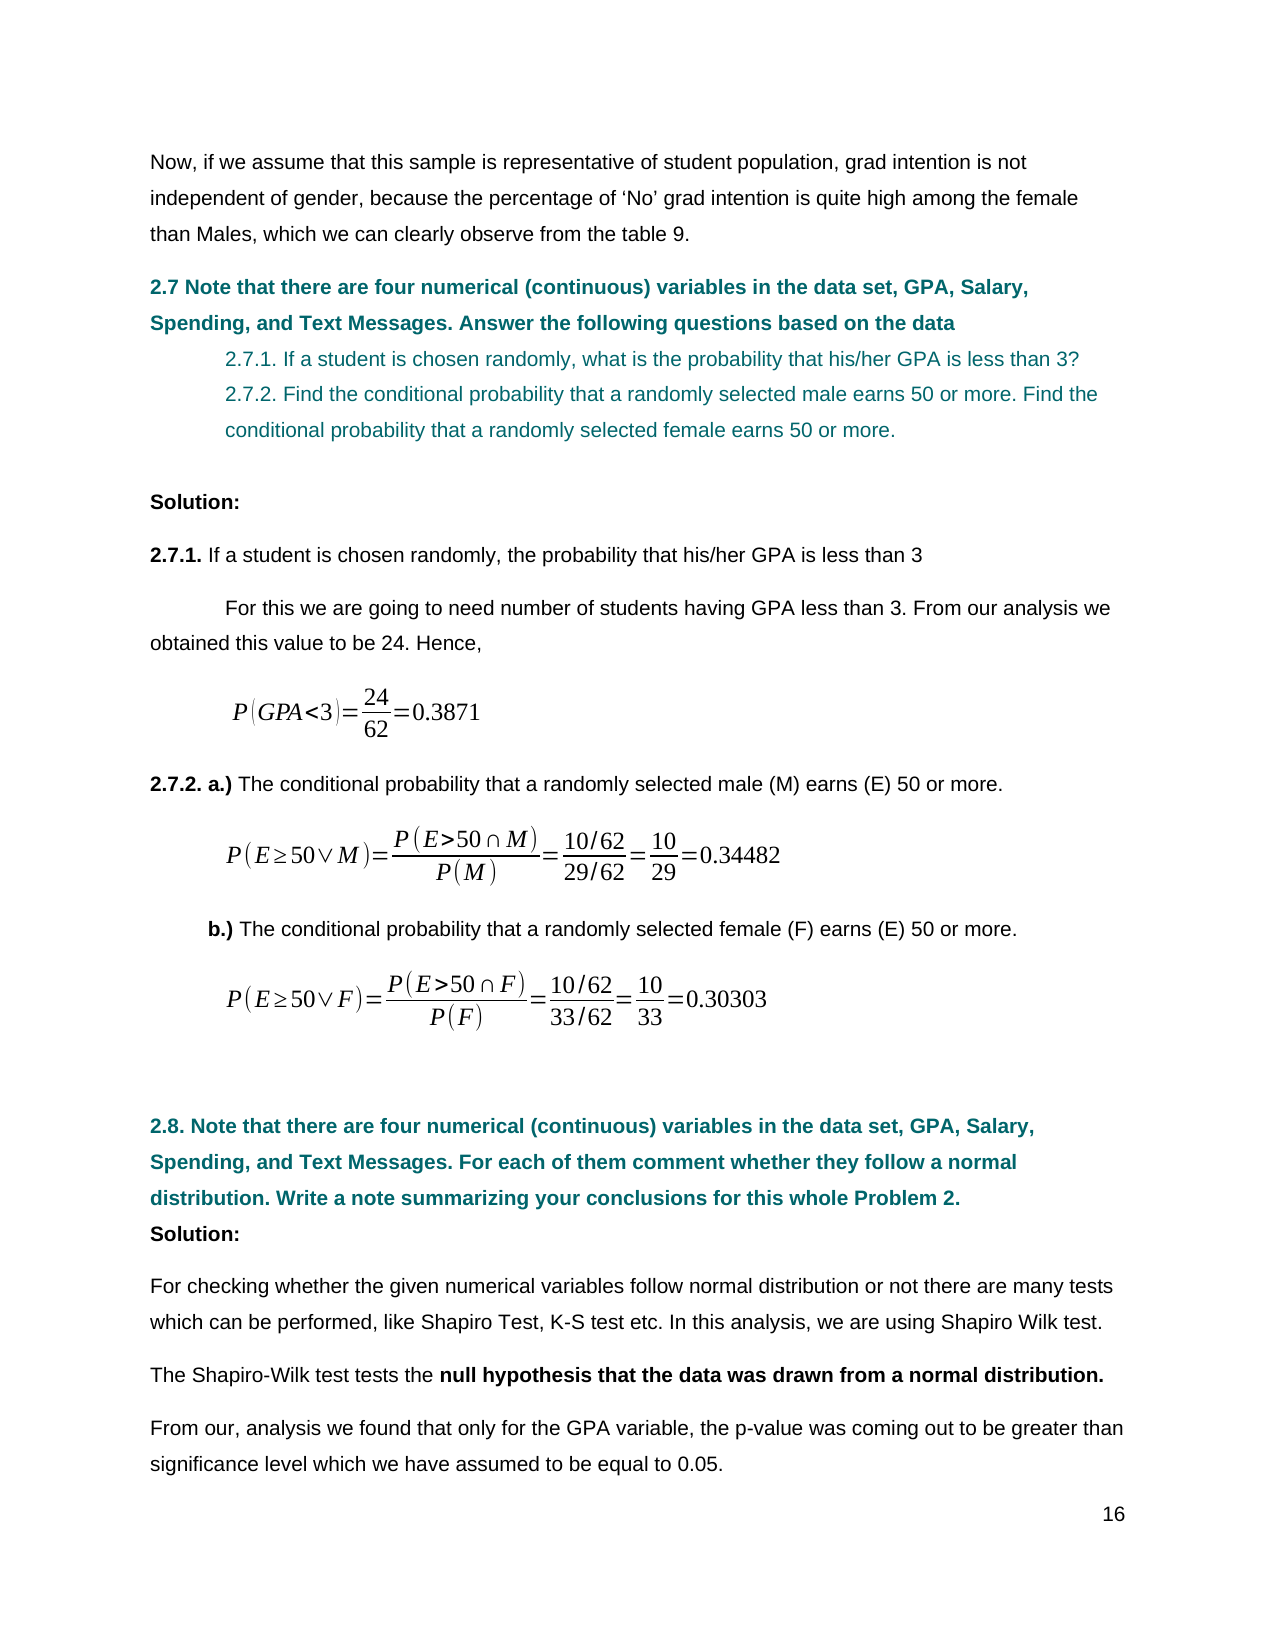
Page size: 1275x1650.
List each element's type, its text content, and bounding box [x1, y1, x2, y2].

text The Shapiro-Wilk test tests the null hypothesis that the data was drawn from a normal distribution. [150, 1363, 1125, 1387]
text Now, if we assume that this sample is representative of student population, grad intention is not independent of gender, because the percentage of ‘No’ grad intention is quite high among the female than Males, which we can clearly observe from the table 9. [150, 150, 1125, 246]
text 2.7.1. If a student is chosen randomly, the probability that his/her GPA is less than 3 [150, 543, 1125, 567]
text For checking whether the given numerical variables follow normal distribution or not there are many tests which can be performed, like Shapiro Test, K-S test etc. In this analysis, we are using Shapiro Wilk test. [150, 1274, 1125, 1334]
subtitle 2.7.2. Find the conditional probability that a randomly selected male earns 50 or more. Find the conditional probability that a randomly selected female earns 50 or more. [225, 382, 1125, 442]
subtitle 2.7 Note that there are four numerical (continuous) variables in the data set, GPA, Salary, Spending, and Text Messages. Answer the following questions based on the data [150, 274, 1125, 334]
text 2.7.2. a.) The conditional probability that a randomly selected male (M) earns (E) 50 or more. [150, 771, 1125, 795]
subtitle 2.8. Note that there are four numerical (continuous) variables in the data set, GPA, Salary, Spending, and Text Messages. For each of them comment whether they follow a normal distribution. Write a note summarizing your conclusions for this whole Problem 2. [150, 1114, 1125, 1210]
subtitle 2.7.1. If a student is chosen randomly, what is the probability that his/her GPA is less than 3? [225, 346, 1125, 370]
text Solution: [150, 1222, 1125, 1246]
text Solution: [150, 490, 1125, 514]
text From our, analysis we found that only for the GPA variable, the p-value was coming out to be greater than significance level which we have assumed to be equal to 0.05. [150, 1415, 1125, 1475]
text For this we are going to need number of students having GPA less than 3. From our analysis we obtained this value to be 24. Hence, [150, 595, 1125, 655]
text b.) The conditional probability that a randomly selected female (F) earns (E) 50 or more. [150, 916, 1125, 940]
